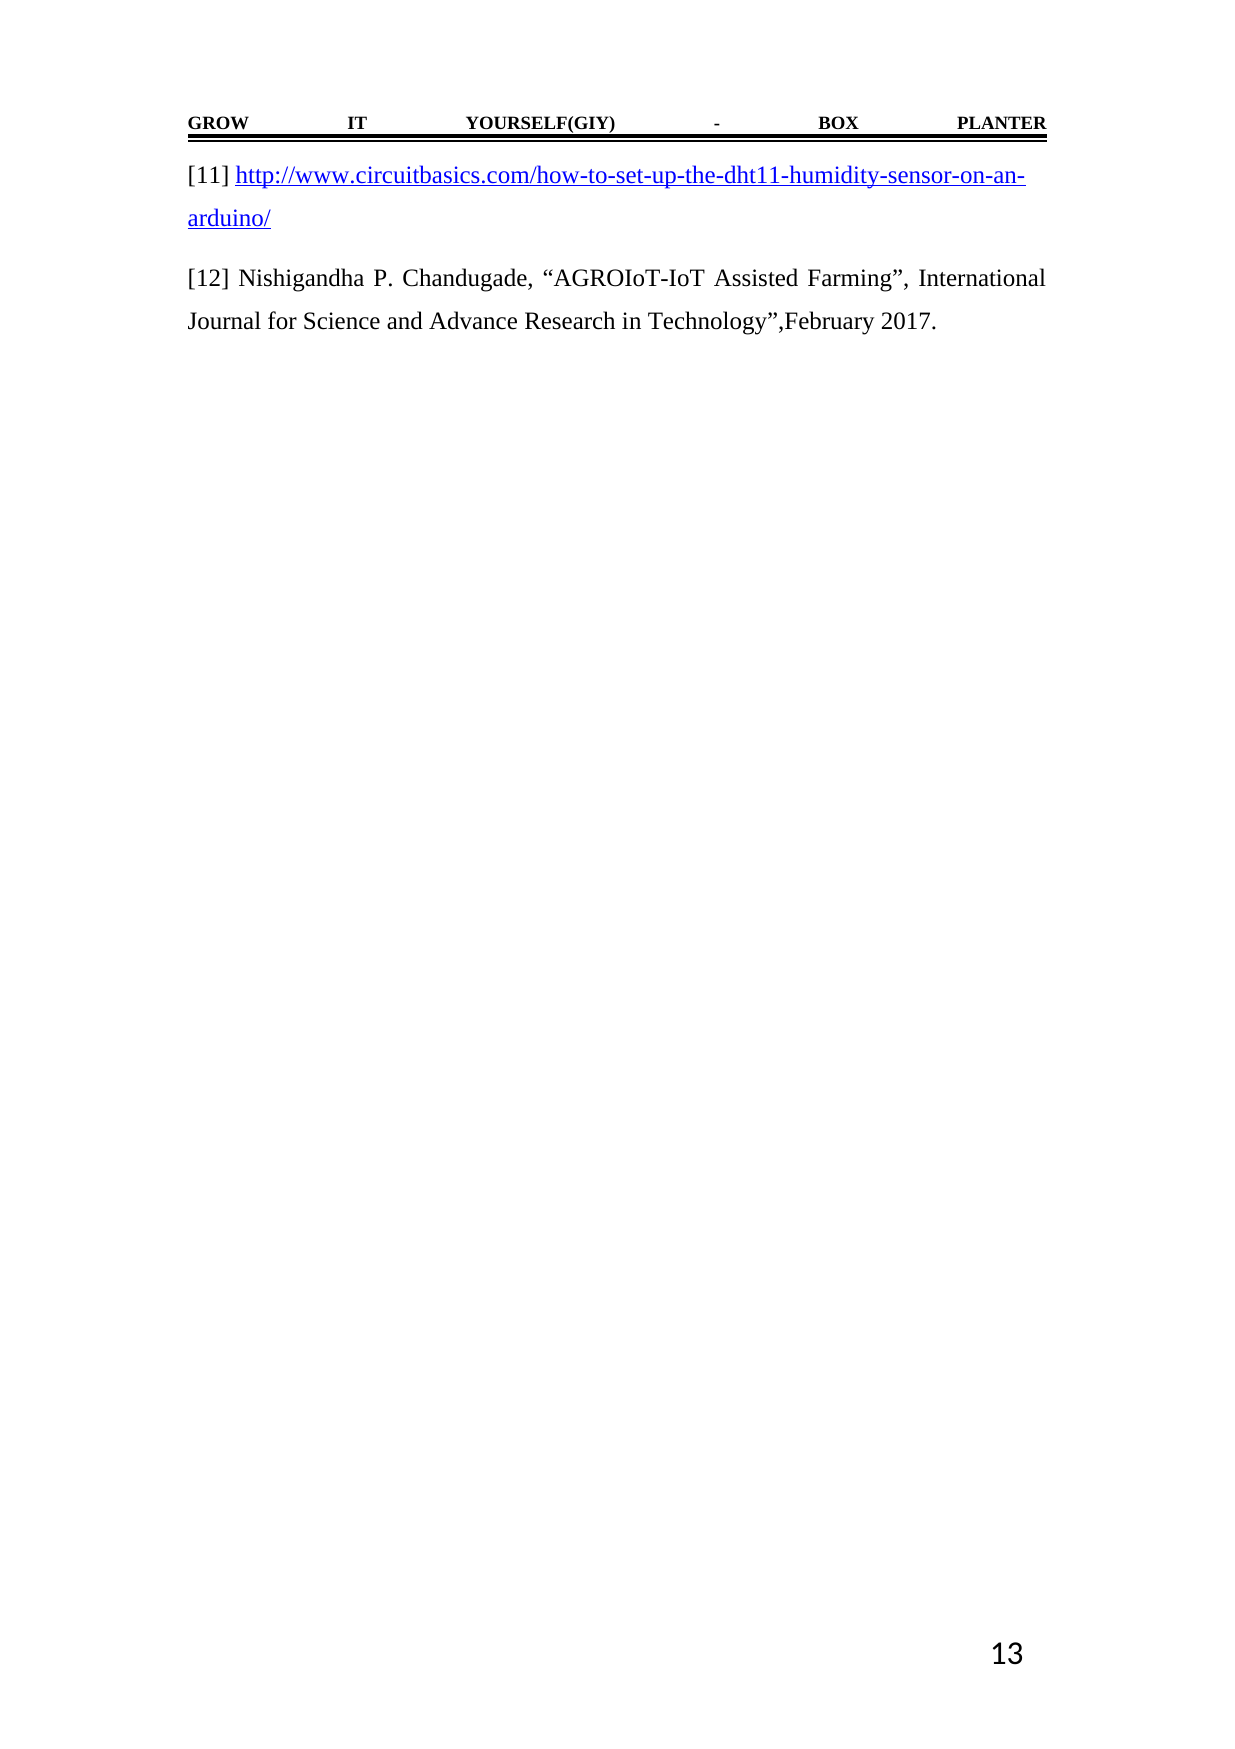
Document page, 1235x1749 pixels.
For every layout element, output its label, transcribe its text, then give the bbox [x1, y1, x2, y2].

list http://www.circuitbasics.com/how-to-set-up-the-dht11-humidity-sensor-on-an-arduino/ [187, 160, 1047, 232]
text [12] Nishigandha P. Chandugade, “AGROIoT-IoT Assisted Farming”, International Journal for Science and Advance Research in Technology”,February 2017. [187, 263, 1047, 335]
